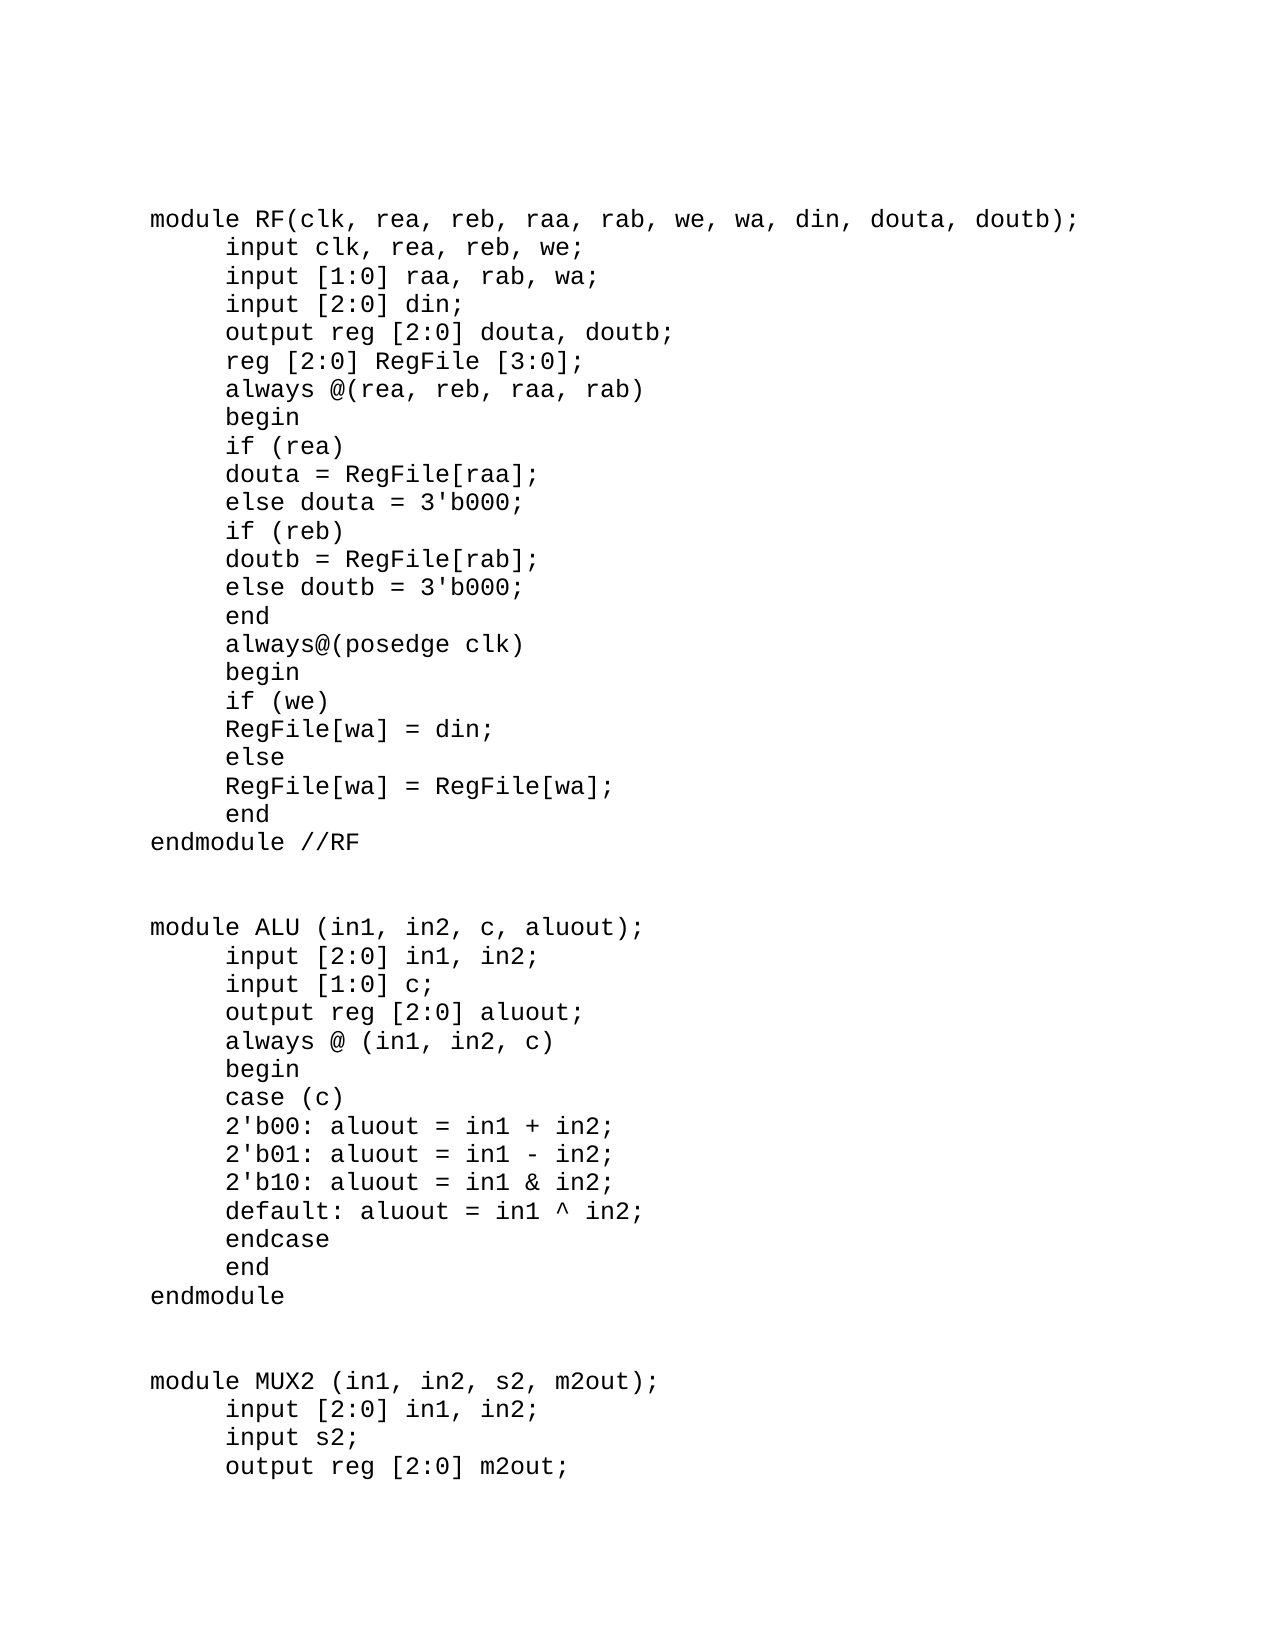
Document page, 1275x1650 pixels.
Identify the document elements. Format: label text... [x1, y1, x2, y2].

text input [2:0] in1, in2; [150, 943, 1125, 972]
text else [150, 745, 1125, 773]
text douta = RegFile[raa]; [150, 462, 1125, 490]
text endmodule [150, 1283, 1125, 1312]
text end [150, 603, 1125, 632]
text always @ (in1, in2, c) [150, 1028, 1125, 1057]
text doutb = RegFile[rab]; [150, 547, 1125, 575]
text endmodule //RF [150, 830, 1125, 858]
text input [1:0] c; [150, 972, 1125, 1000]
text RegFile[wa] = din; [150, 717, 1125, 745]
text 2'b00: aluout = in1 + in2; [150, 1113, 1125, 1142]
text case (c) [150, 1085, 1125, 1113]
text output reg [2:0] douta, doutb; [150, 320, 1125, 348]
text RegFile[wa] = RegFile[wa]; [150, 773, 1125, 802]
text if (rea) [150, 433, 1125, 462]
text end [150, 1255, 1125, 1283]
text input [1:0] raa, rab, wa; [150, 263, 1125, 292]
text default: aluout = in1 ^ in2; [150, 1198, 1125, 1227]
text else douta = 3'b000; [150, 490, 1125, 518]
text always @(rea, reb, raa, rab) [150, 377, 1125, 405]
text 2'b10: aluout = in1 & in2; [150, 1170, 1125, 1198]
text end [150, 802, 1125, 830]
text input s2; [150, 1425, 1125, 1453]
text if (reb) [150, 518, 1125, 547]
text begin [150, 405, 1125, 433]
text output reg [2:0] aluout; [150, 1000, 1125, 1028]
text if (we) [150, 688, 1125, 717]
text else doutb = 3'b000; [150, 575, 1125, 603]
text input [2:0] din; [150, 292, 1125, 320]
text endcase [150, 1227, 1125, 1255]
text input [2:0] in1, in2; [150, 1397, 1125, 1425]
text input clk, rea, reb, we; [150, 235, 1125, 263]
text begin [150, 1057, 1125, 1085]
text begin [150, 660, 1125, 688]
text output reg [2:0] m2out; [150, 1453, 1125, 1482]
text module RF(clk, rea, reb, raa, rab, we, wa, din, douta, doutb); [150, 207, 1125, 235]
text module ALU (in1, in2, c, aluout); [150, 915, 1125, 943]
text module MUX2 (in1, in2, s2, m2out); [150, 1368, 1125, 1397]
text 2'b01: aluout = in1 - in2; [150, 1142, 1125, 1170]
text reg [2:0] RegFile [3:0]; [150, 348, 1125, 377]
text always@(posedge clk) [150, 632, 1125, 660]
